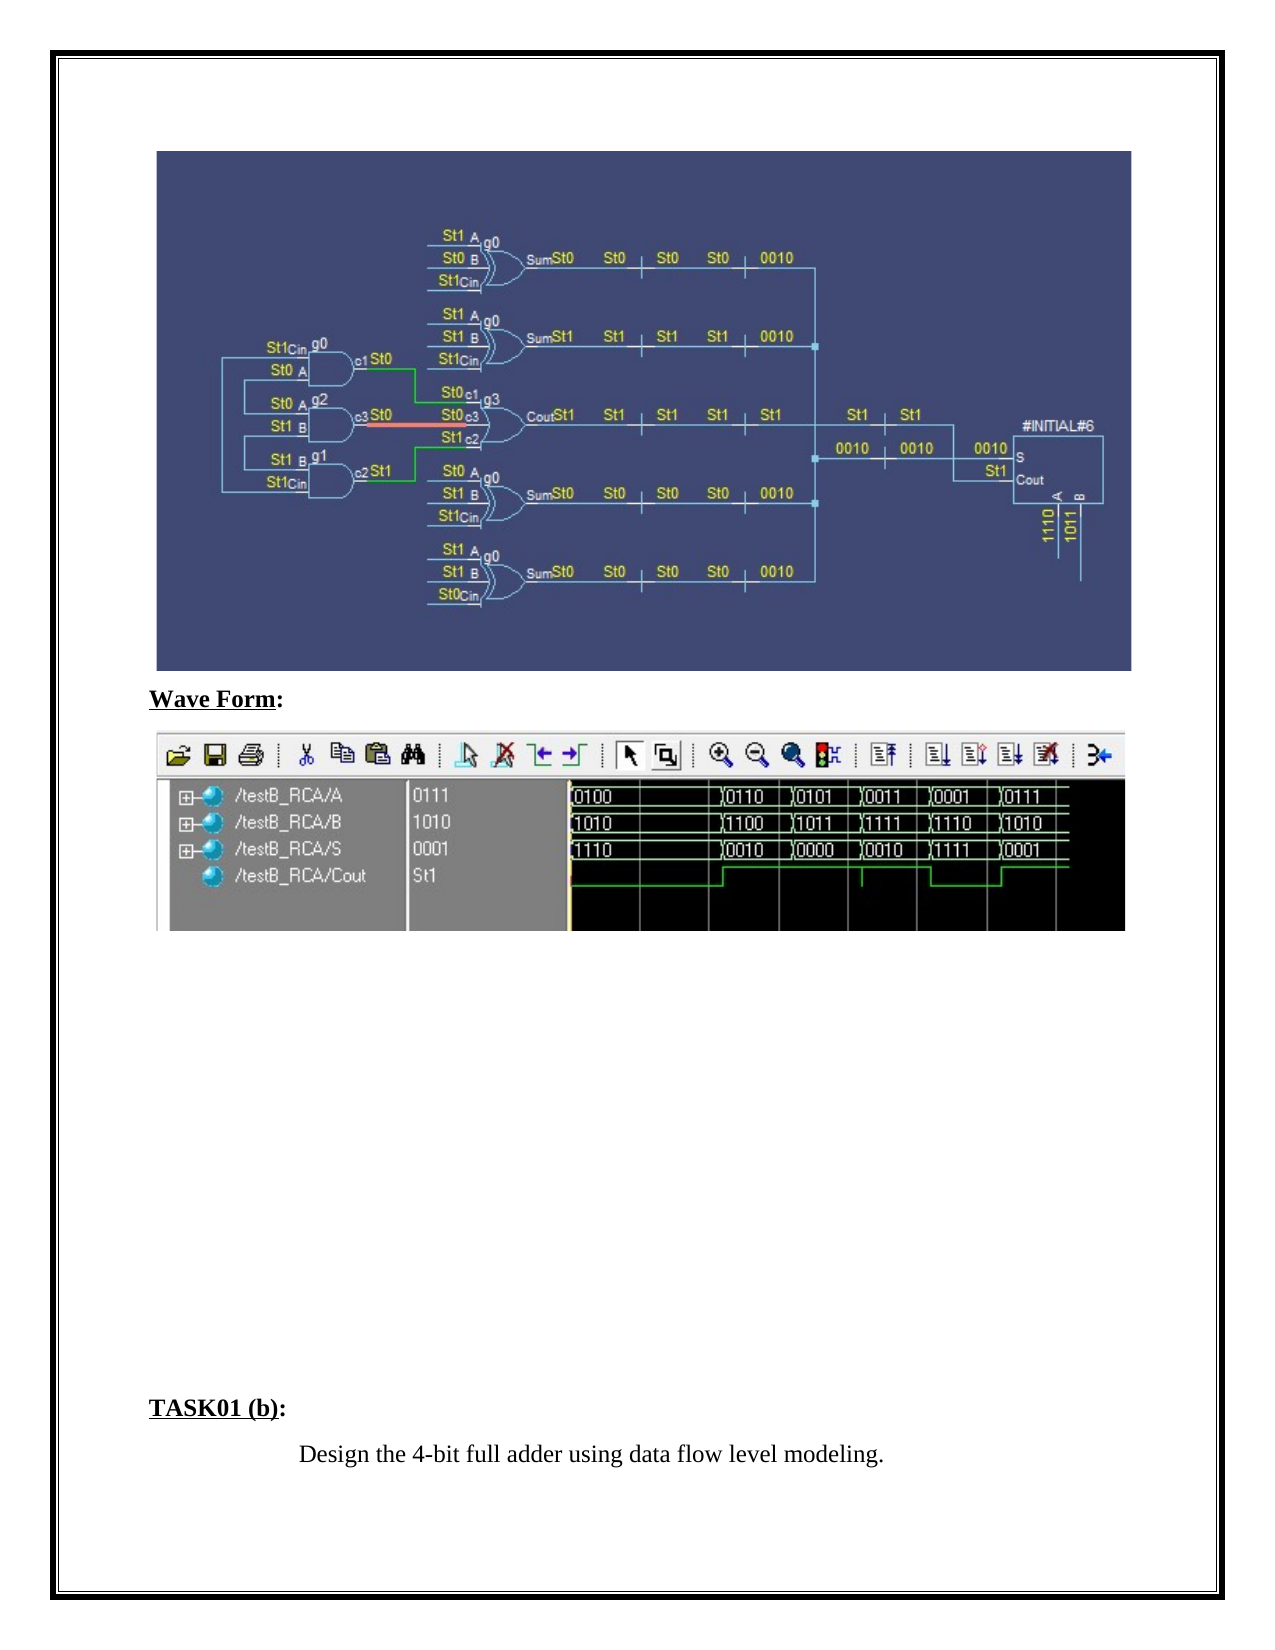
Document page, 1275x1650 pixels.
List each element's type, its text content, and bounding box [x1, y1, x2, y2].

picture [156, 730, 1126, 931]
text Wave Form: [148, 684, 769, 713]
text TASK01 (b): [148, 1393, 769, 1422]
picture [156, 151, 1132, 671]
text Design the 4-bit full adder using data flow level modeling. [298, 1439, 1131, 1468]
